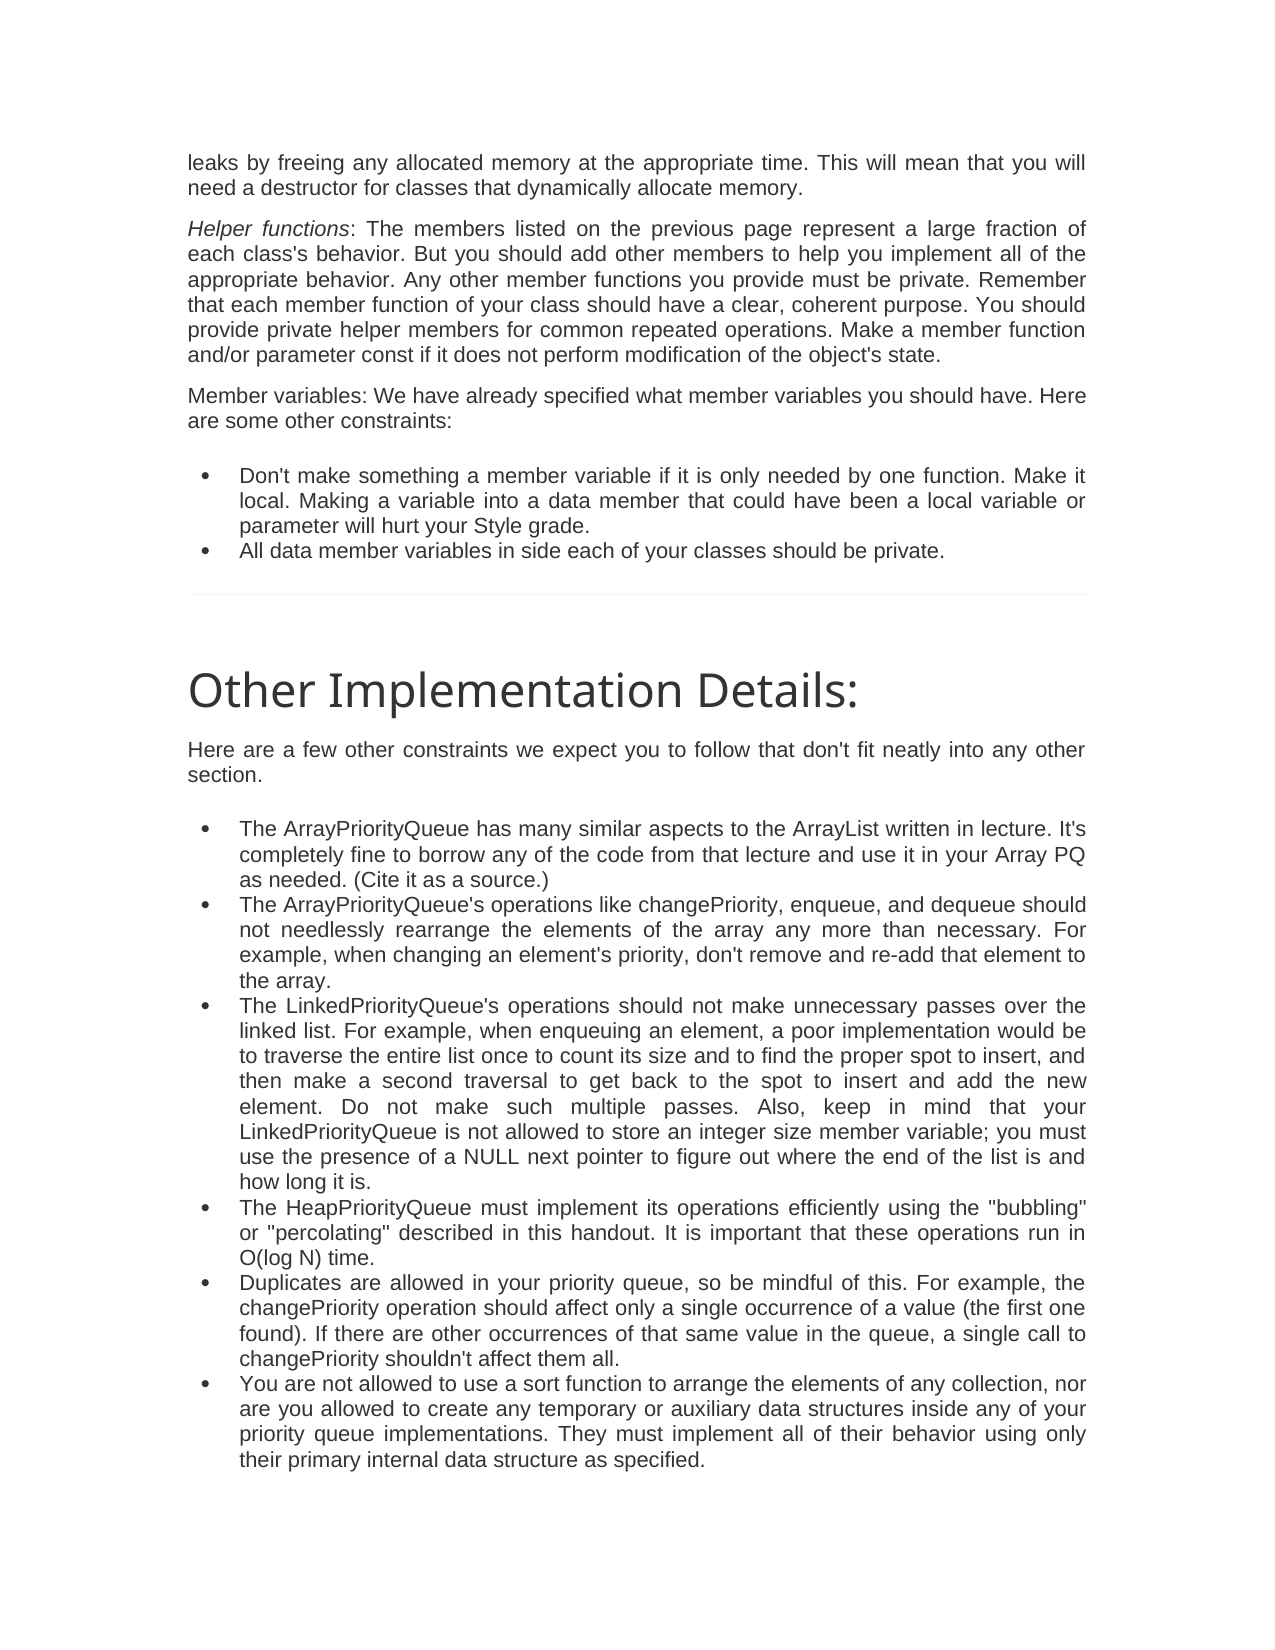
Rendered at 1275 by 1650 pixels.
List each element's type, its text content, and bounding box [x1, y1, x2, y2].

list The LinkedPriorityQueue's operations should not make unnecessary passes over the linked list. For example, when enqueuing an element, a poor implementation would be to traverse the entire list once to count its size and to find the proper spot to insert, and then make a second traversal to get back to the spot to insert and add the new element. Do not make such multiple passes. Also, keep in mind that your LinkedPriorityQueue is not allowed to store an integer size member variable; you must use the presence of a NULL next pointer to figure out where the end of the list is and how long it is. [202, 993, 1087, 1194]
list Don't make something a member variable if it is only needed by one function. Make it local. Making a variable into a data member that could have been a local variable or parameter will hurt your Style grade. [202, 462, 1087, 538]
list The ArrayPriorityQueue's operations like changePriority, enqueue, and dequeue should not needlessly rearrange the elements of the array any more than necessary. For example, when changing an element's priority, don't remove and re-add that element to the array. [202, 892, 1087, 993]
list You are not allowed to use a sort function to arrange the elements of any collection, nor are you allowed to create any temporary or auxiliary data structures inside any of your priority queue implementations. They must implement all of their behavior using only their primary internal data structure as specified. [202, 1371, 1087, 1472]
text Helper functions: The members listed on the previous page represent a large fraction of each class's behavior. But you should add other members to help you implement all of the appropriate behavior. Any other member functions you provide must be private. Remember that each member function of your class should have a clear, coherent purpose. You should provide private helper members for common repeated operations. Make a member function and/or parameter const if it does not perform modification of the object's state. [187, 216, 1087, 367]
text Other Implementation Details: [187, 657, 1087, 721]
list The ArrayPriorityQueue has many similar aspects to the ArrayList written in lecture. It's completely fine to borrow any of the code from that lecture and use it in your Array PQ as needed. (Cite it as a source.) [202, 816, 1087, 892]
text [187, 150, 1087, 200]
text Member variables: We have already specified what member variables you should have. Here are some other constraints: [187, 383, 1087, 433]
list The HeapPriorityQueue must implement its operations efficiently using the "bubbling" or "percolating" described in this handout. It is important that these operations run in O(log N) time. [202, 1194, 1087, 1270]
text Here are a few other constraints we expect you to follow that don't fit neatly into any other section. [187, 737, 1087, 787]
list All data member variables in side each of your classes should be private. [202, 538, 1087, 563]
list Duplicates are allowed in your priority queue, so be mindful of this. For example, the changePriority operation should affect only a single occurrence of a value (the first one found). If there are other occurrences of that same value in the queue, a single call to changePriority shouldn't affect them all. [202, 1270, 1087, 1371]
